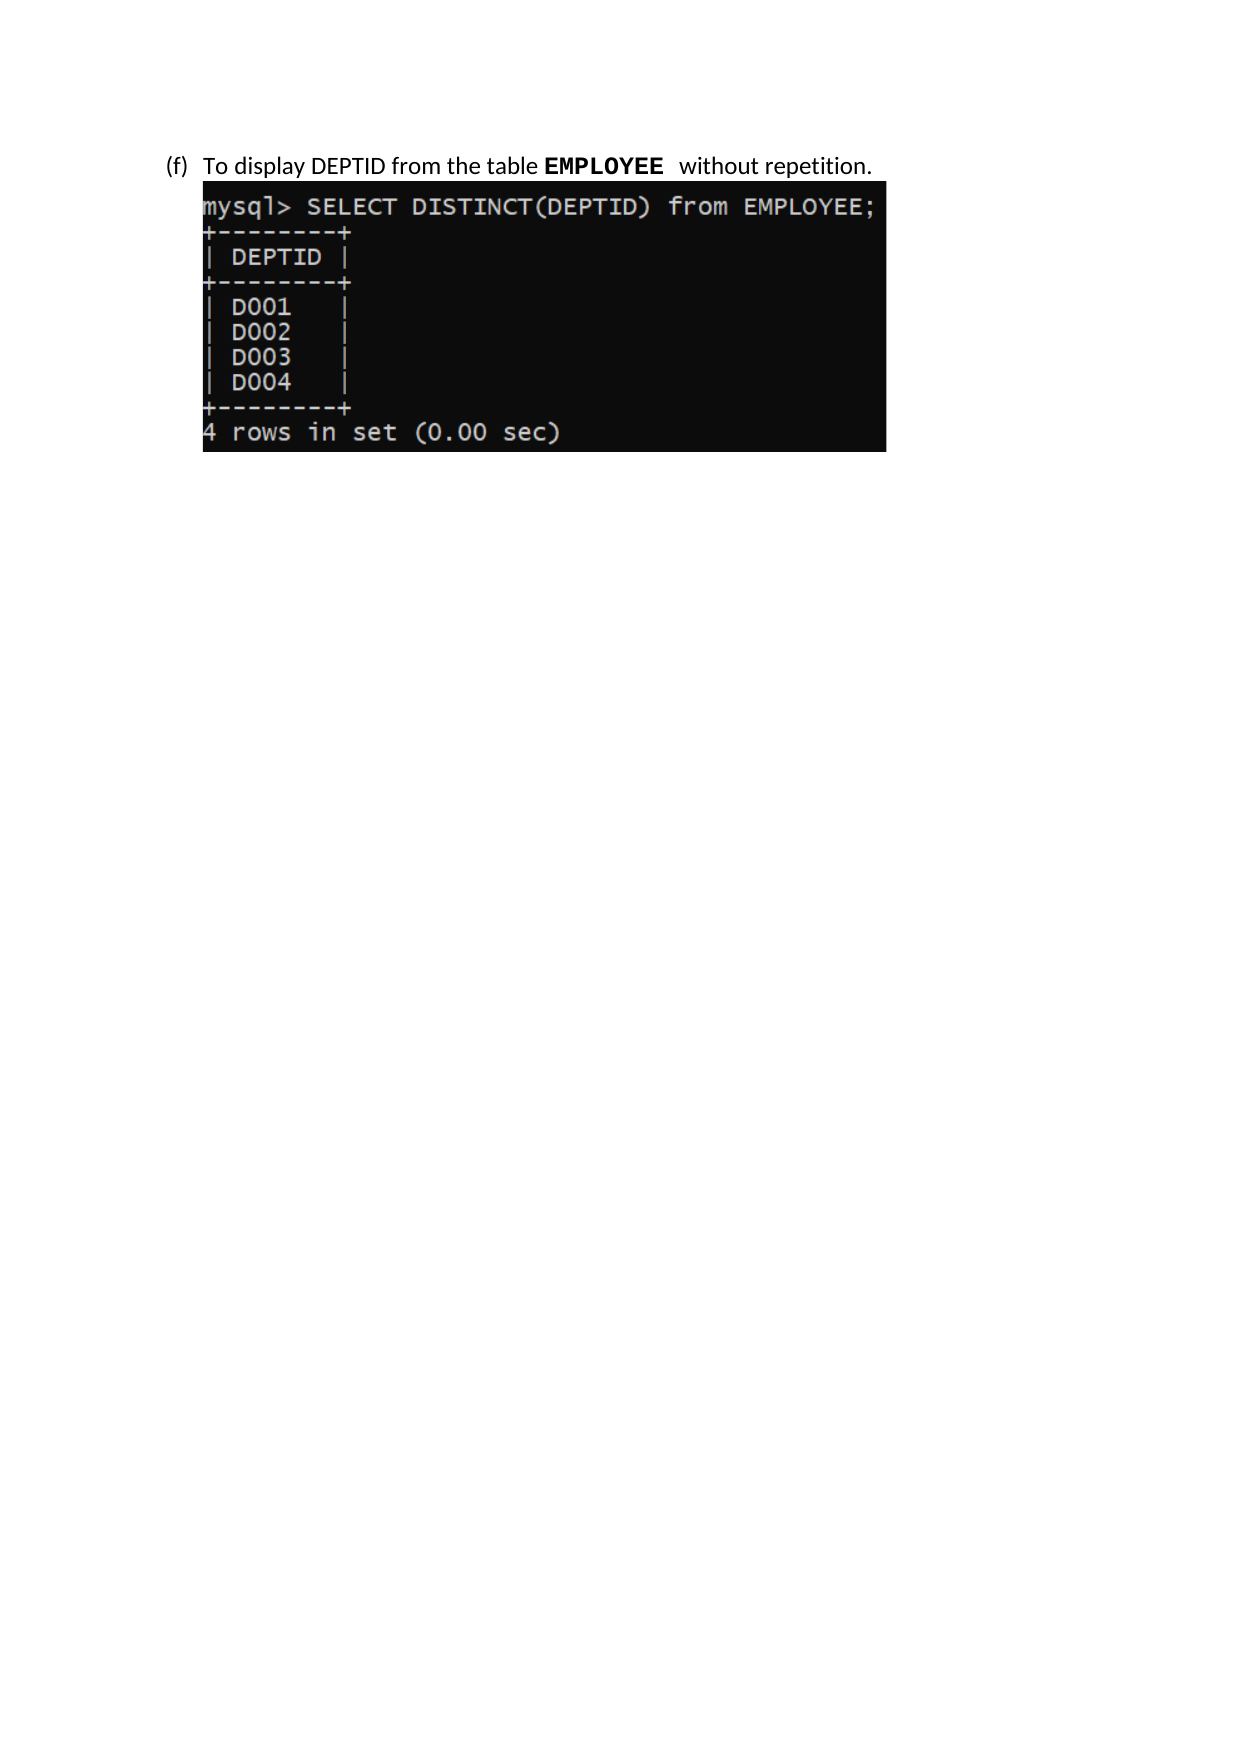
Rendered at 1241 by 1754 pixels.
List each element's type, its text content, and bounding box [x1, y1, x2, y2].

picture [202, 181, 887, 452]
list To display DEPTID from the table EMPLOYEE without repetition. [165, 150, 1090, 182]
